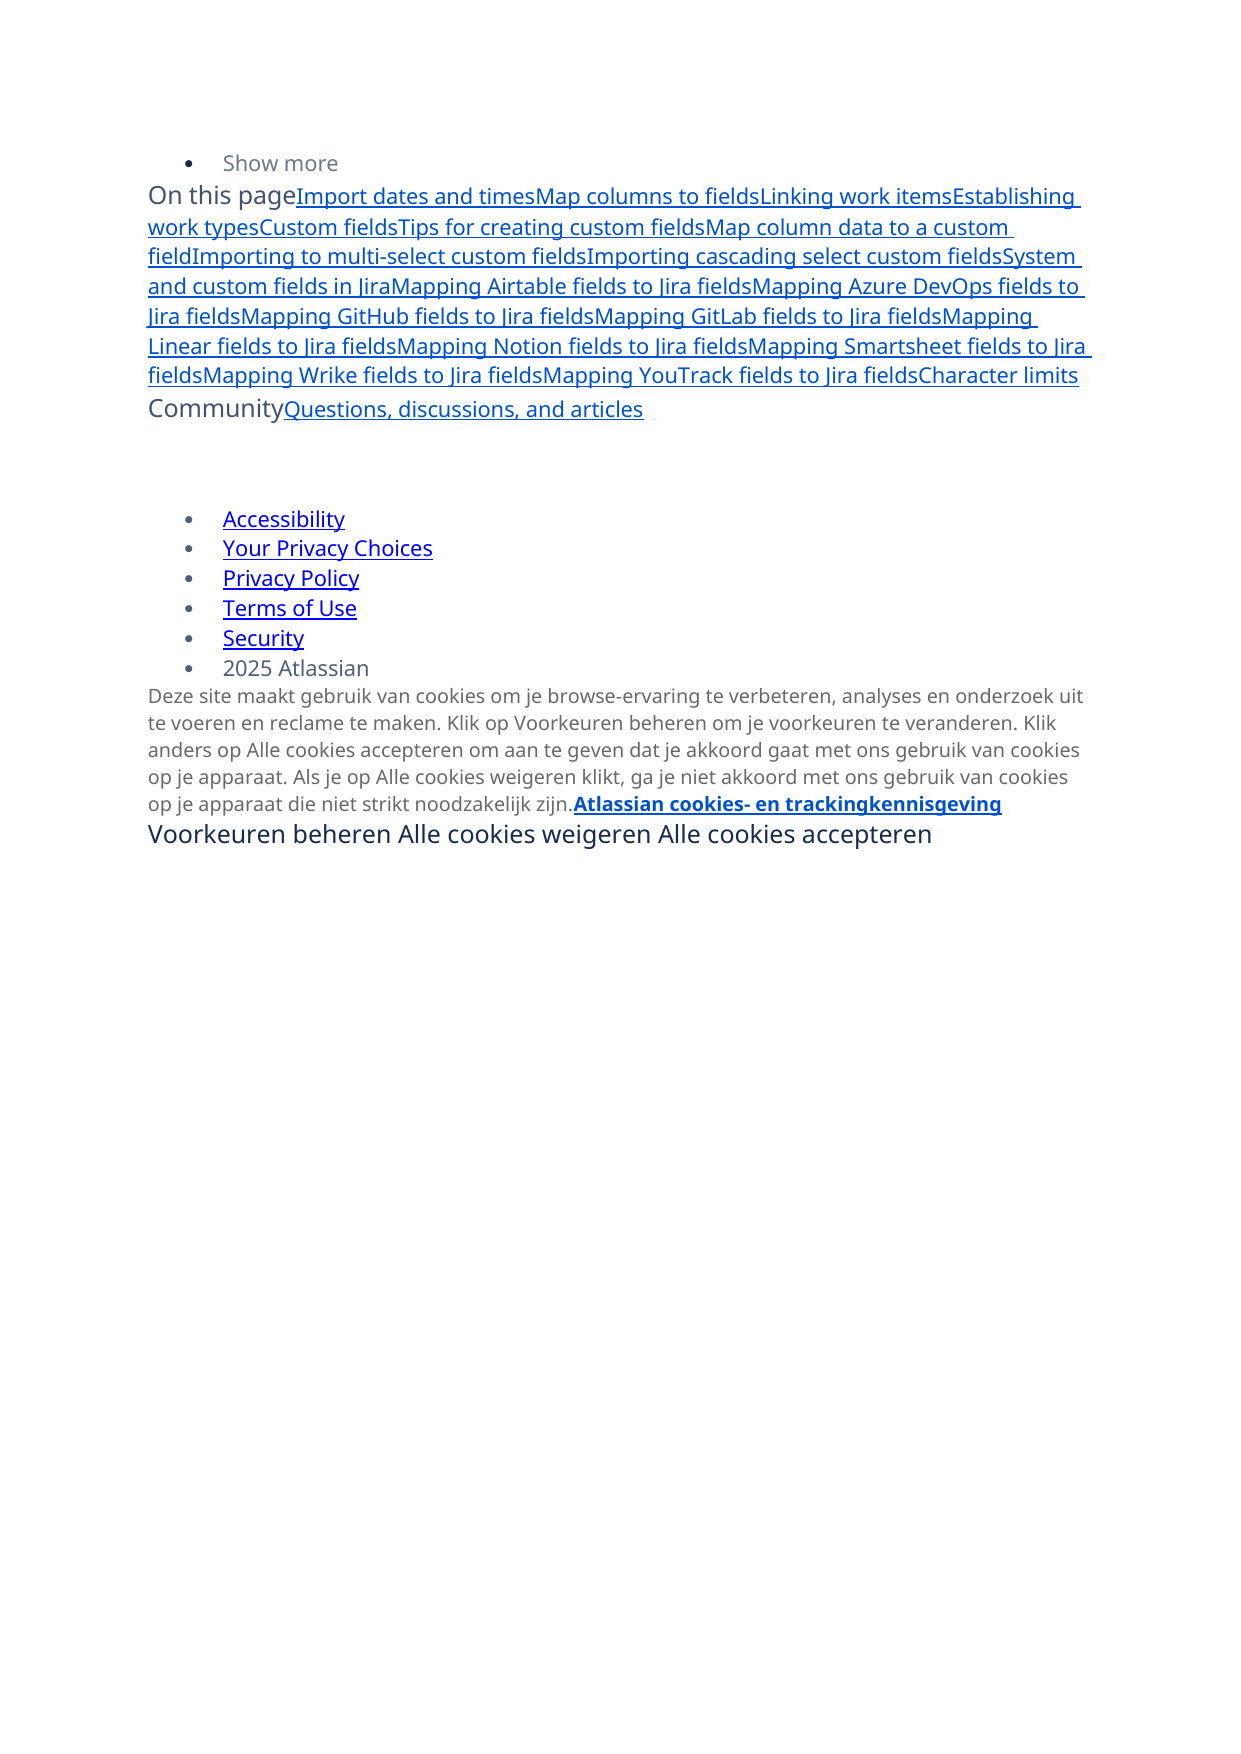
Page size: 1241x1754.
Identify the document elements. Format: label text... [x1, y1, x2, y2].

list Security [185, 623, 1093, 652]
text Voorkeuren beheren Alle cookies weigeren Alle cookies accepteren [148, 817, 1093, 851]
list Show more [185, 148, 1093, 177]
list 2025 Atlassian [185, 652, 1093, 682]
list Accessibility [185, 503, 1093, 533]
list Your Privacy Choices [185, 533, 1093, 563]
list Privacy Policy [185, 563, 1093, 593]
text CommunityQuestions, discussions, and articles [148, 390, 1093, 424]
text Deze site maakt gebruik van cookies om je browse-ervaring te verbeteren, analyses en onderzoek uit te voeren en reclame te maken. Klik op Voorkeuren beheren om je voorkeuren te veranderen. Klik anders op Alle cookies accepteren om aan te geven dat je akkoord gaat met ons gebruik van cookies op je apparaat. Als je op Alle cookies weigeren klikt, ga je niet akkoord met ons gebruik van cookies op je apparaat die niet strikt noodzakelijk zijn.Atlassian cookies- en trackingkennisgeving [148, 682, 1093, 817]
text On this pageImport dates and timesMap columns to fieldsLinking work itemsEstablishing work typesCustom fieldsTips for creating custom fieldsMap column data to a custom fieldImporting to multi-select custom fieldsImporting cascading select custom fieldsSystem and custom fields in JiraMapping Airtable fields to Jira fieldsMapping Azure DevOps fields to Jira fieldsMapping GitHub fields to Jira fieldsMapping GitLab fields to Jira fieldsMapping Linear fields to Jira fieldsMapping Notion fields to Jira fieldsMapping Smartsheet fields to Jira fieldsMapping Wrike fields to Jira fieldsMapping YouTrack fields to Jira fieldsCharacter limits [148, 177, 1093, 390]
list Terms of Use [185, 593, 1093, 623]
